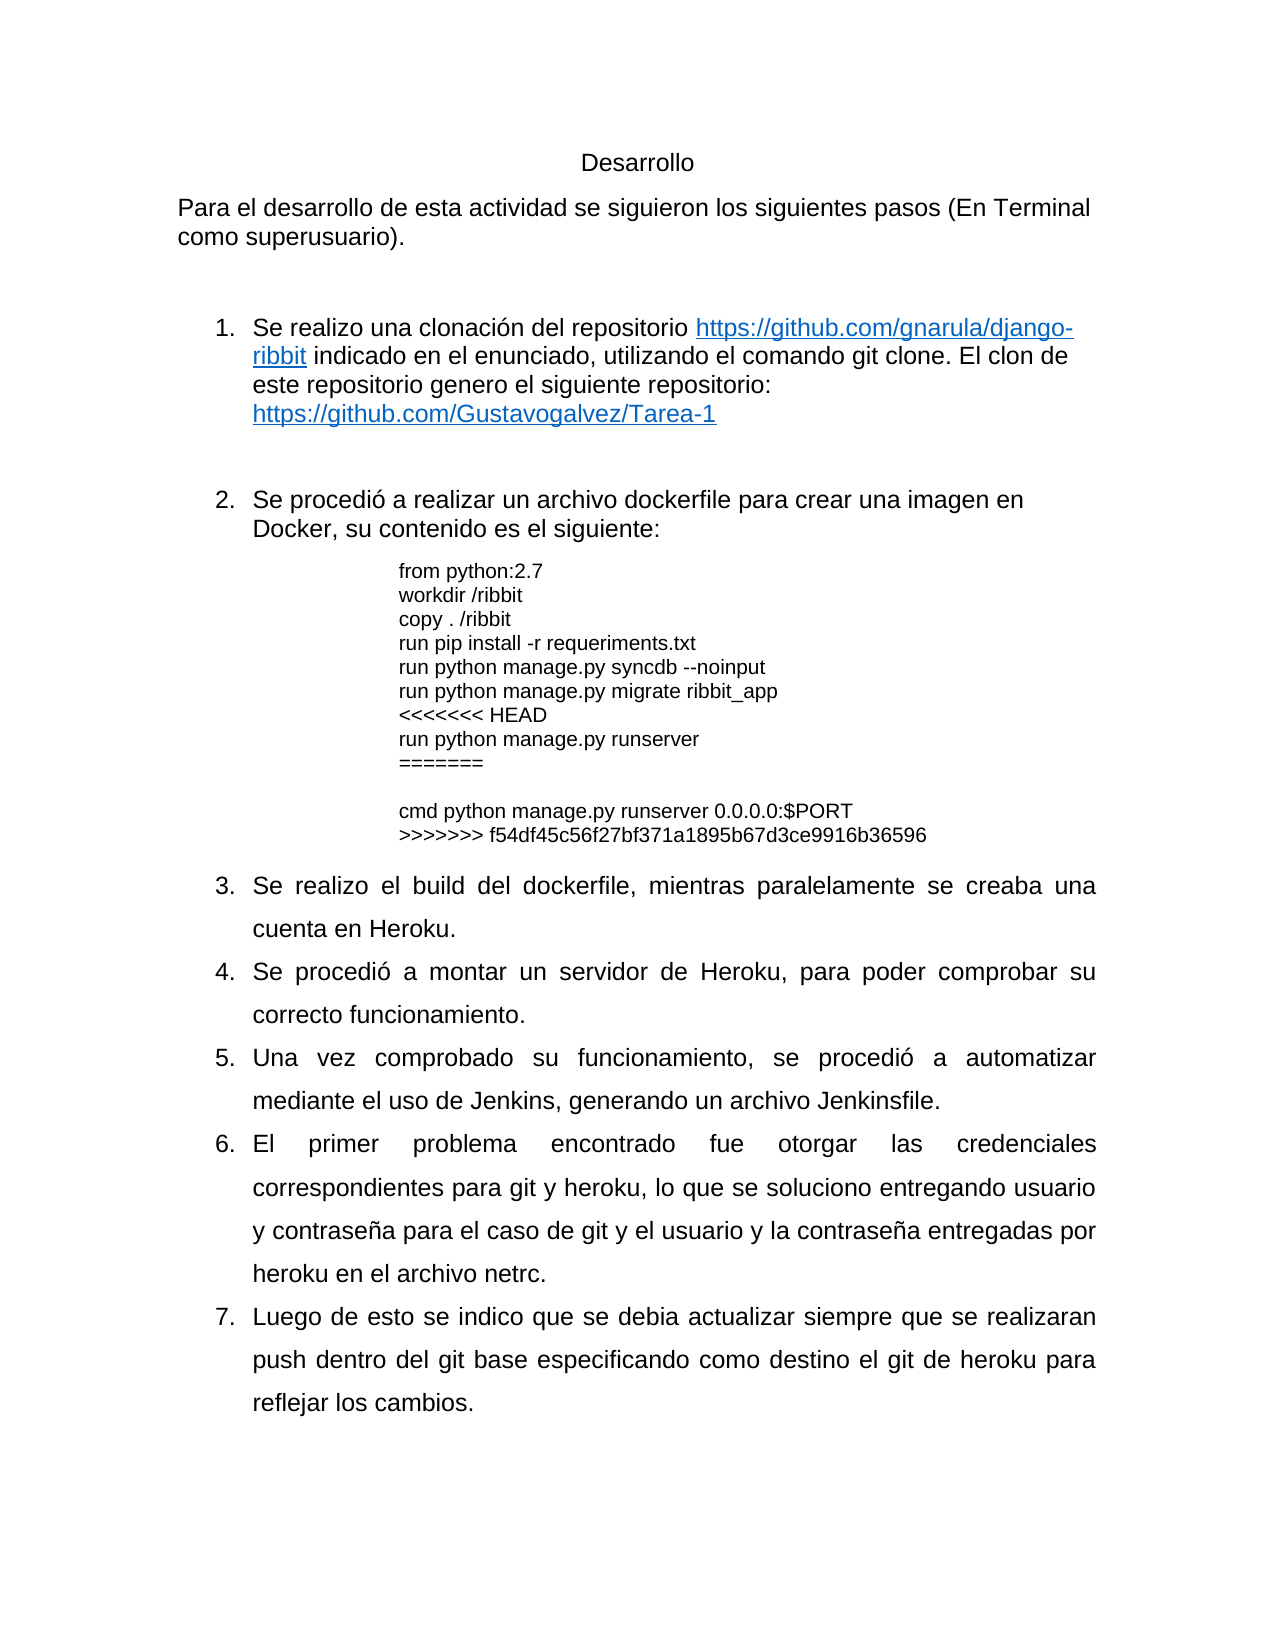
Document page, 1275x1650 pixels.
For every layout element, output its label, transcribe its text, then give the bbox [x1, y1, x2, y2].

text from python:2.7 [398, 559, 1098, 583]
text run python manage.py migrate ribbit_app [398, 679, 1098, 703]
text ======= [398, 751, 1098, 775]
list Luego de esto se indico que se debia actualizar siempre que se realizaran push dentro del git base especificando como destino el git de heroku para reflejar los cambios. [215, 1302, 1098, 1417]
text run pip install -r requeriments.txt [398, 631, 1098, 655]
list Se realizo una clonación del repositorio https://github.com/gnarula/django-ribbit indicado en el enunciado, utilizando el comando git clone. El clon de este repositorio genero el siguiente repositorio: https://github.com/Gustavogalvez/Tarea-1 [215, 313, 1098, 428]
text run python manage.py syncdb --noinput [398, 655, 1098, 679]
text copy . /ribbit [398, 607, 1098, 631]
text workdir /ribbit [398, 583, 1098, 607]
list El primer problema encontrado fue otorgar las credenciales correspondientes para git y heroku, lo que se soluciono entregando usuario y contraseña para el caso de git y el usuario y la contraseña entregadas por heroku en el archivo netrc. [215, 1129, 1098, 1288]
list Una vez comprobado su funcionamiento, se procedió a automatizar mediante el uso de Jenkins, generando un archivo Jenkinsfile. [215, 1043, 1098, 1115]
text Desarrollo [177, 148, 1098, 176]
text Para el desarrollo de esta actividad se siguieron los siguientes pasos (En Terminal como superusuario). [177, 193, 1098, 251]
list Se procedió a montar un servidor de Heroku, para poder comprobar su correcto funcionamiento. [215, 957, 1098, 1029]
text >>>>>>> f54df45c56f27bf371a1895b67d3ce9916b36596 [398, 823, 1098, 847]
text run python manage.py runserver [398, 727, 1098, 751]
list Se realizo el build del dockerfile, mientras paralelamente se creaba una cuenta en Heroku. [215, 871, 1098, 943]
list Se procedió a realizar un archivo dockerfile para crear una imagen en Docker, su contenido es el siguiente: [215, 485, 1098, 543]
text cmd python manage.py runserver 0.0.0.0:$PORT [398, 799, 1098, 823]
text <<<<<<< HEAD [398, 703, 1098, 727]
